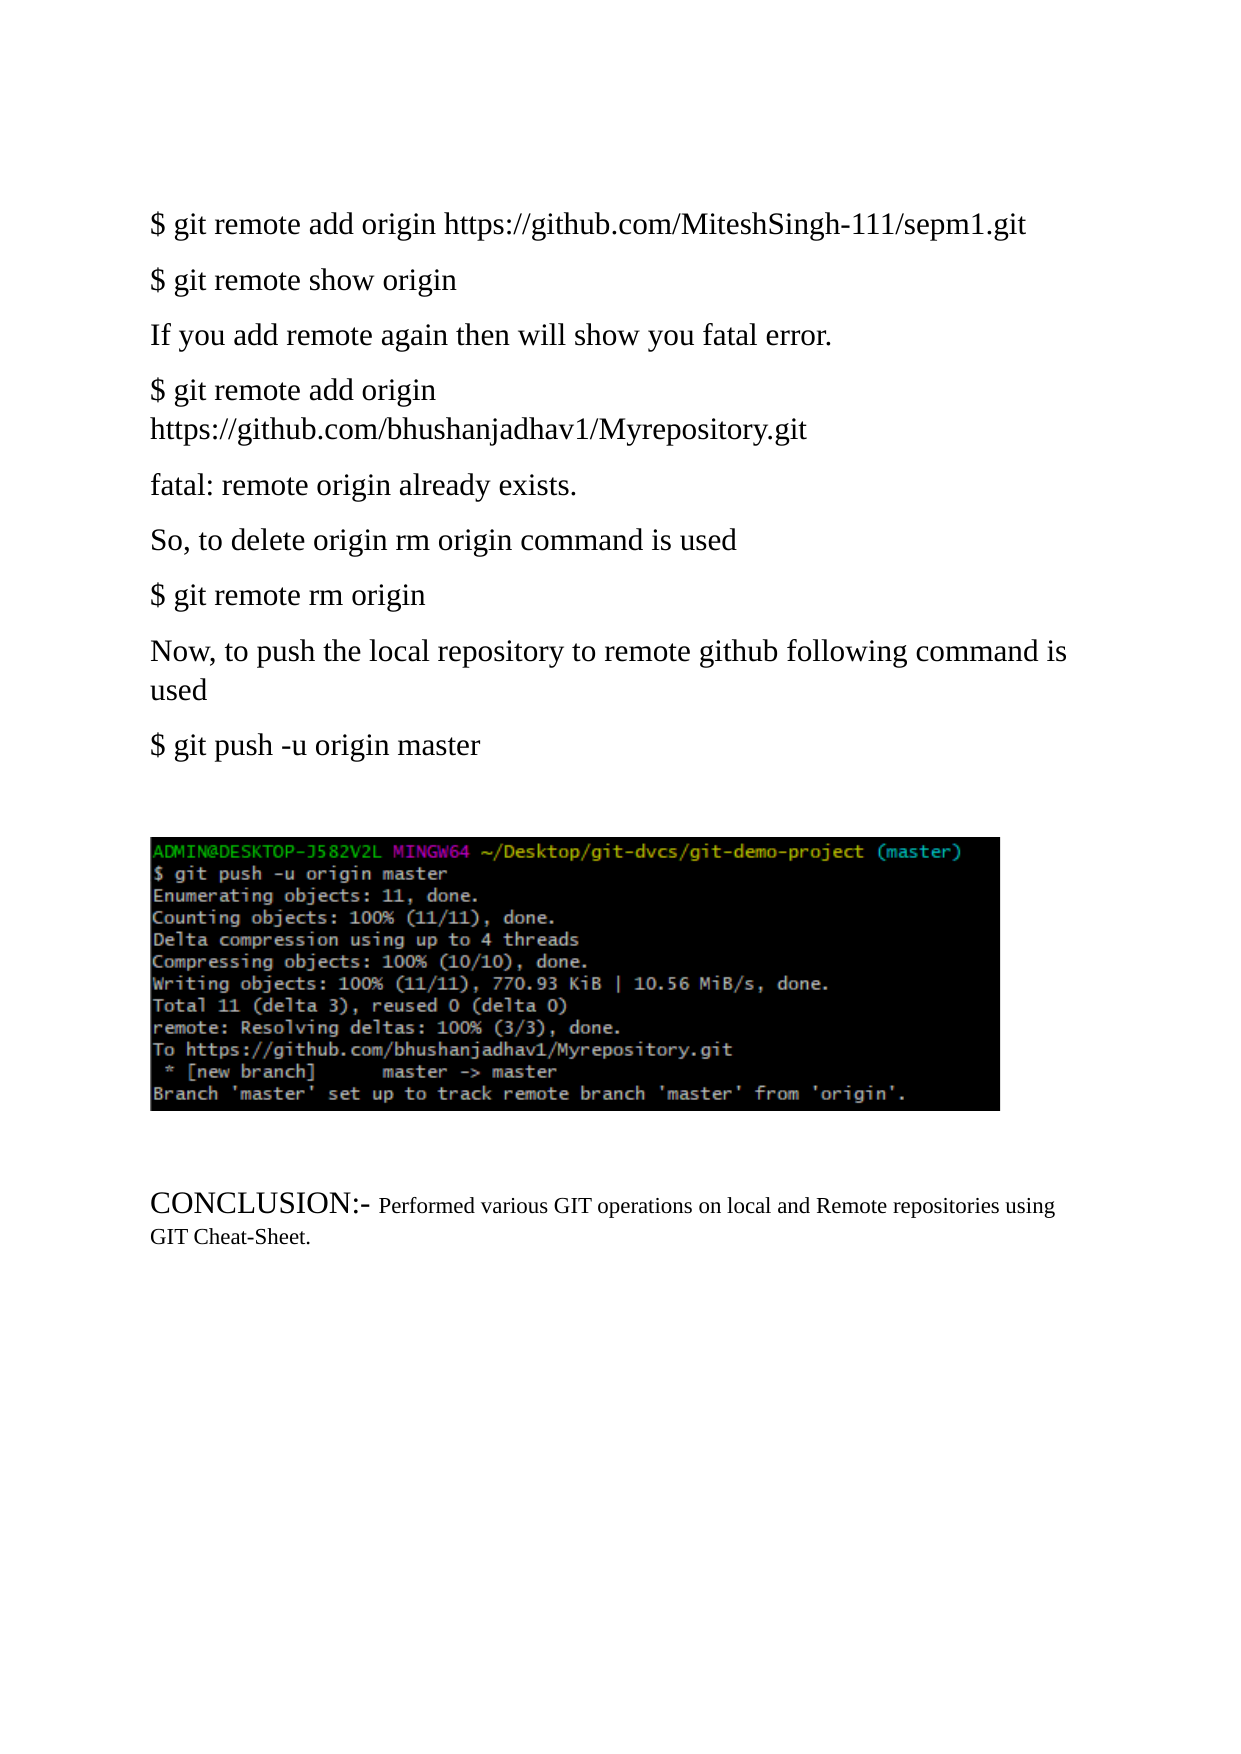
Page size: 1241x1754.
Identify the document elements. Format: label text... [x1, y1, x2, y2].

picture [150, 837, 1001, 1111]
text $ git remote add origin https://github.com/bhushanjadhav1/Myrepository.git [150, 372, 1090, 446]
text CONCLUSION:- Performed various GIT operations on local and Remote repositories using GIT Cheat-Sheet. [150, 1185, 1090, 1249]
text fatal: remote origin already exists. [150, 466, 1090, 502]
text So, to delete origin rm origin command is used [150, 521, 1090, 557]
text $ git remote add origin https://github.com/MiteshSingh-111/sepm1.git [150, 205, 1090, 241]
text $ git remote show origin [150, 261, 1090, 297]
text Now, to push the local repository to remote github following command is used [150, 632, 1090, 707]
text $ git remote rm origin [150, 577, 1090, 613]
text $ git push -u origin master [150, 726, 1090, 762]
text If you add remote again then will show you fatal error. [150, 316, 1090, 352]
